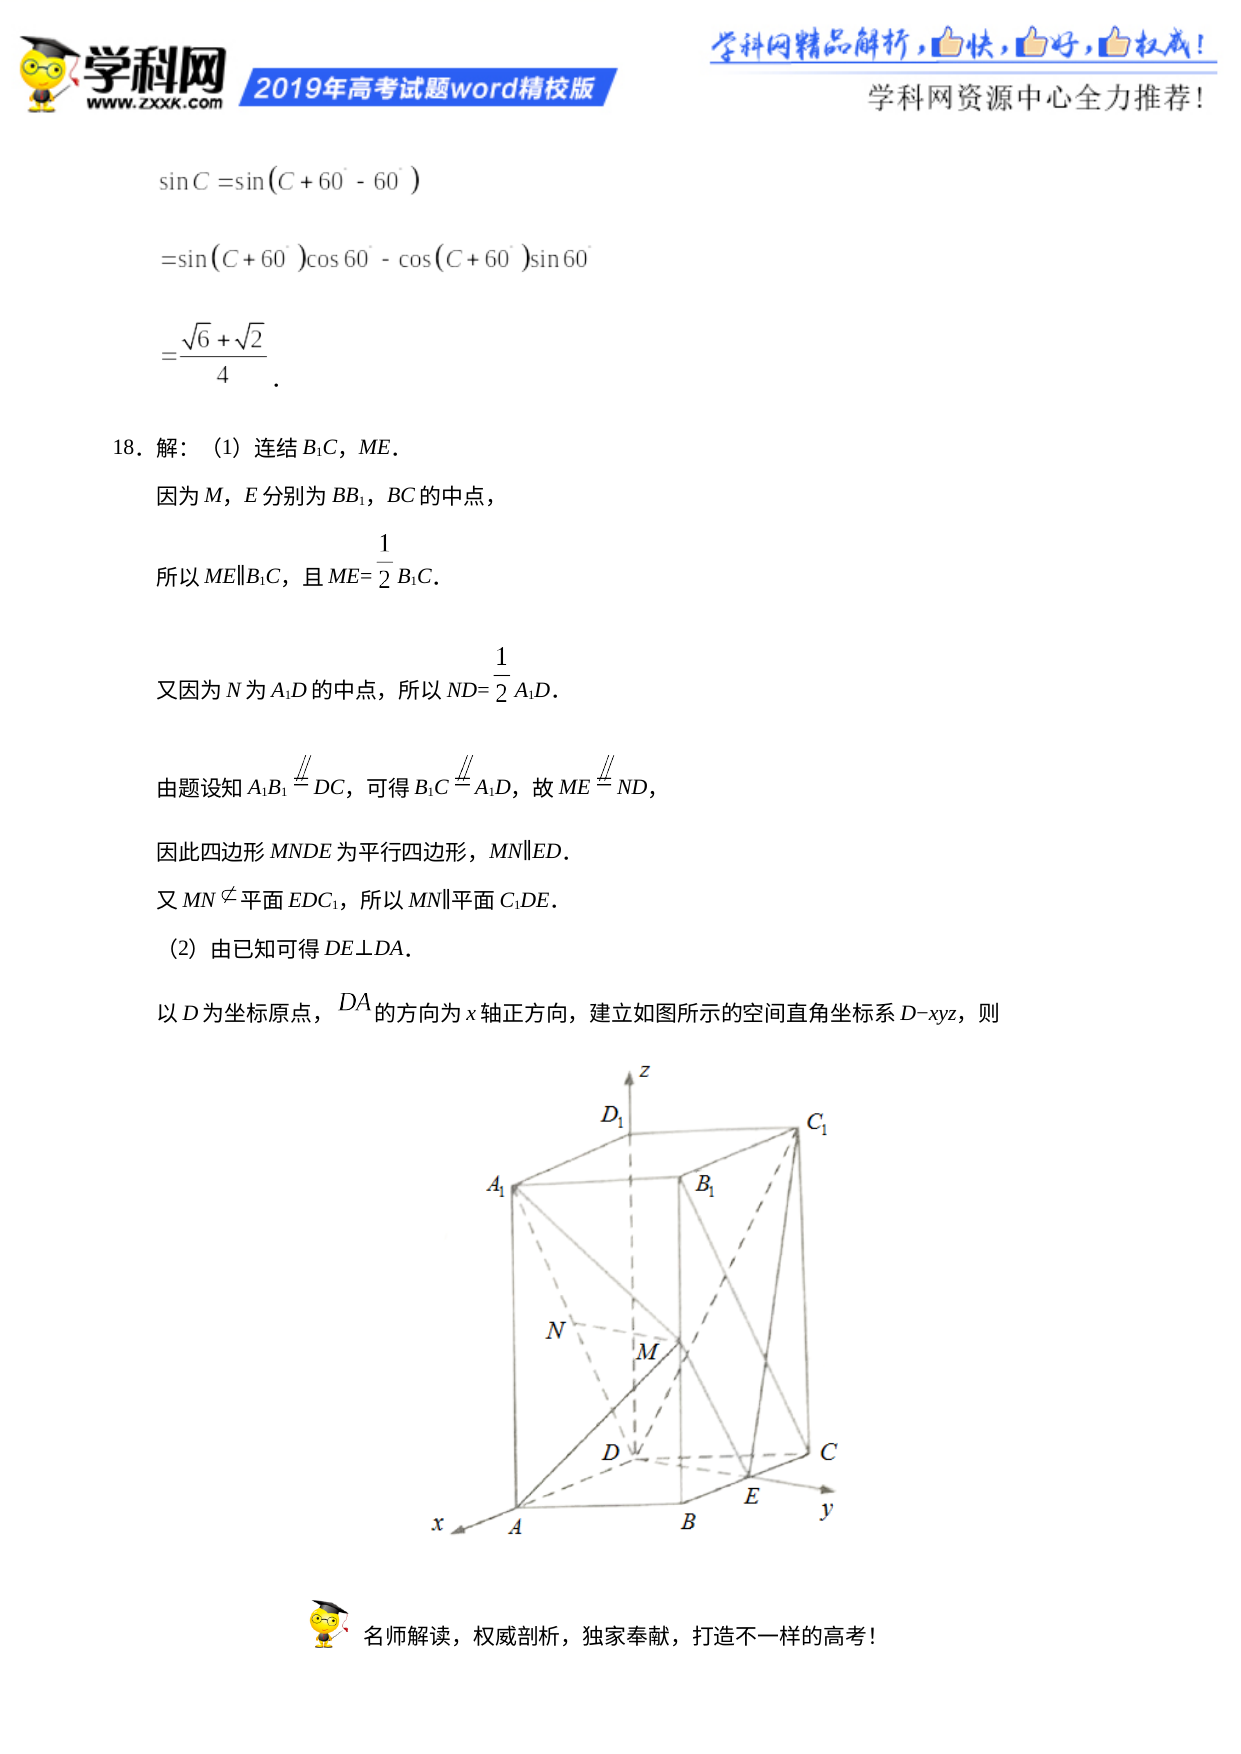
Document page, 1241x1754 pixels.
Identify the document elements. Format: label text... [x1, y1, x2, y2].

text 因此四边形MNDE为平行四边形，MN∥ED． [156, 835, 1128, 867]
text 所以ME∥B1C，且ME=B1C． [156, 527, 1128, 625]
text 以D为坐标原点，的方向为x轴正方向，建立如图所示的空间直角坐标系D−xyz，则 [156, 980, 1128, 1045]
picture [0, 0, 1241, 143]
text 又因为N为A1D的中点，所以ND=A1D． [156, 641, 1128, 738]
text （2）由已知可得DE⊥DA． [156, 931, 1128, 964]
text 18．解：（1）连结B1C，ME． [112, 431, 1128, 463]
text 由题设知A1B1DC，可得B1CA1D，故MEND， [156, 754, 1128, 819]
picture [304, 1596, 350, 1650]
text ． [156, 317, 1128, 415]
text 又MN平面EDC1，所以MN∥平面C1DE． [156, 883, 1128, 916]
text 因为M，E分别为BB1，BC的中点， [156, 479, 1128, 511]
picture [411, 1060, 873, 1545]
